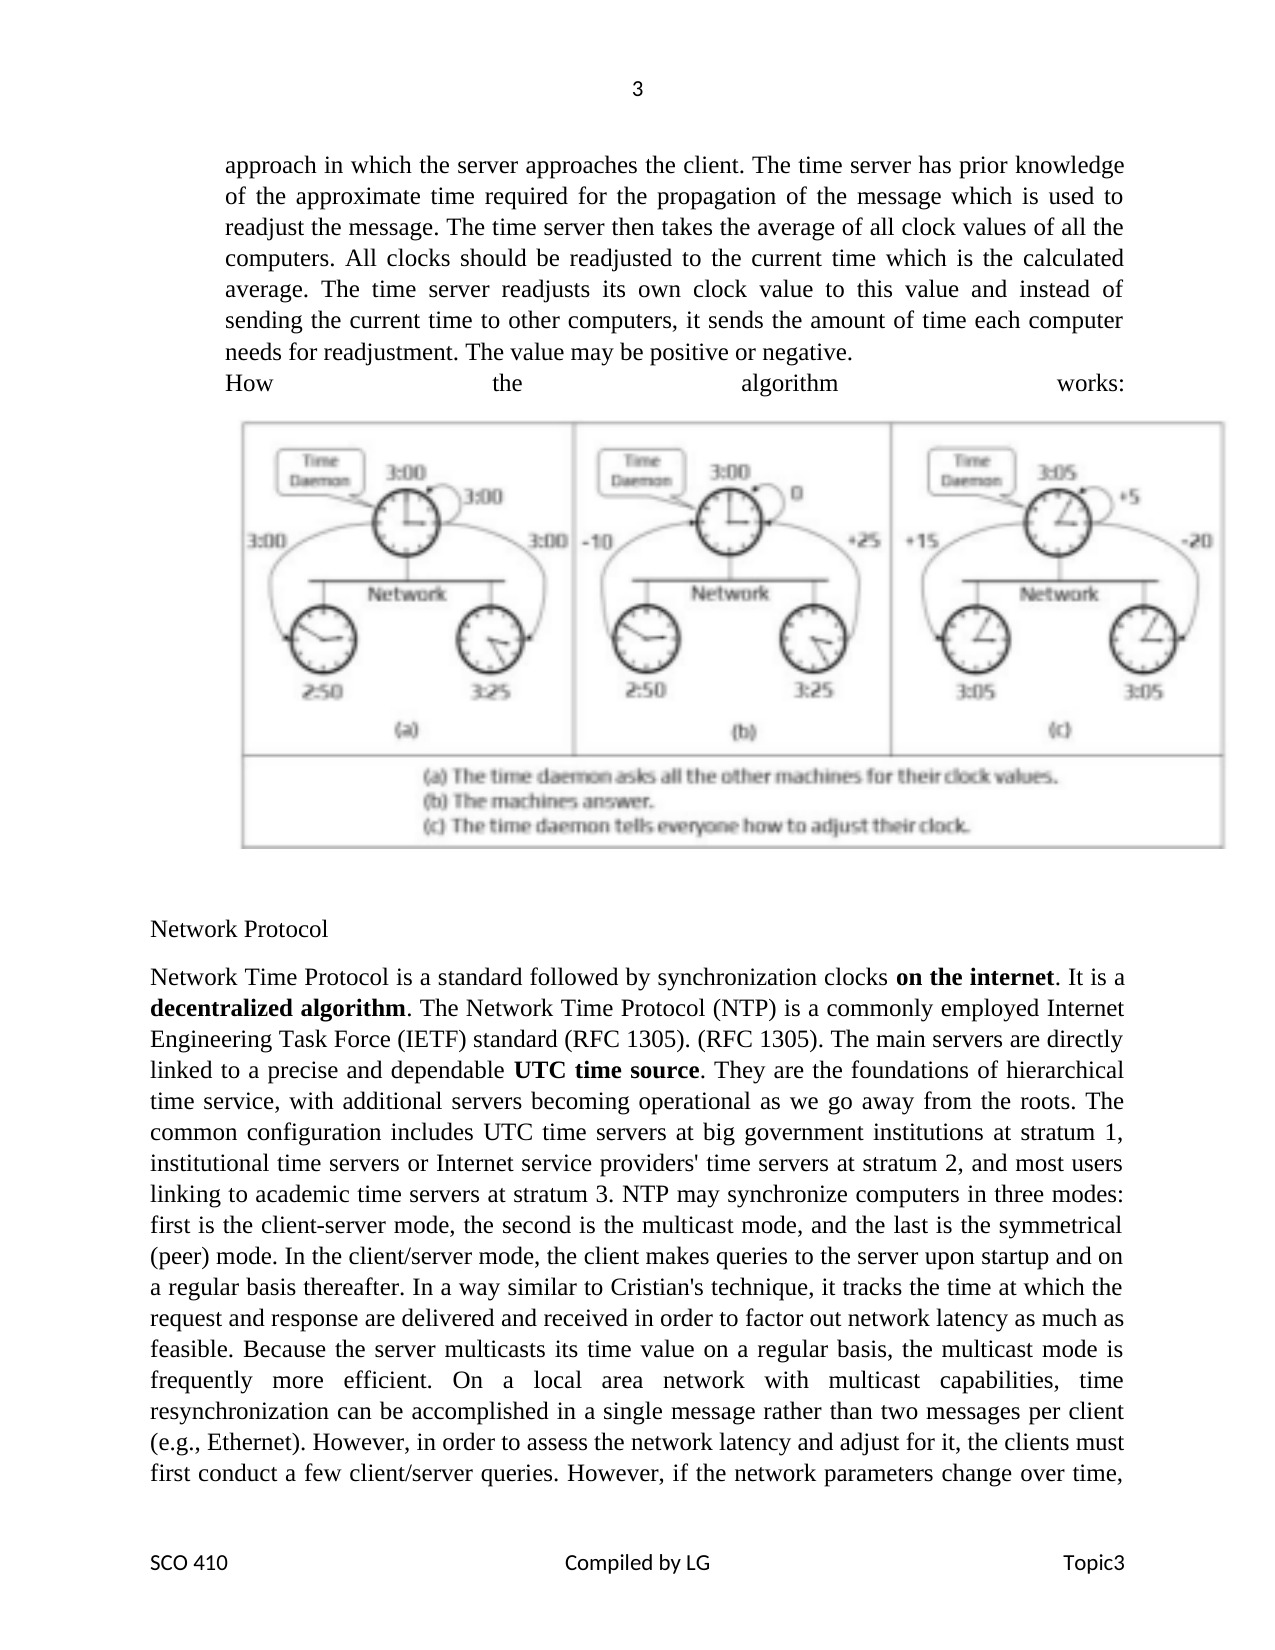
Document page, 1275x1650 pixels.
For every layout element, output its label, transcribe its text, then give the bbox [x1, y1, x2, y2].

list How the algorithm works: [225, 368, 1125, 398]
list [225, 150, 1125, 365]
picture [225, 398, 1232, 849]
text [150, 962, 1125, 1487]
text Network Protocol [150, 914, 1125, 943]
